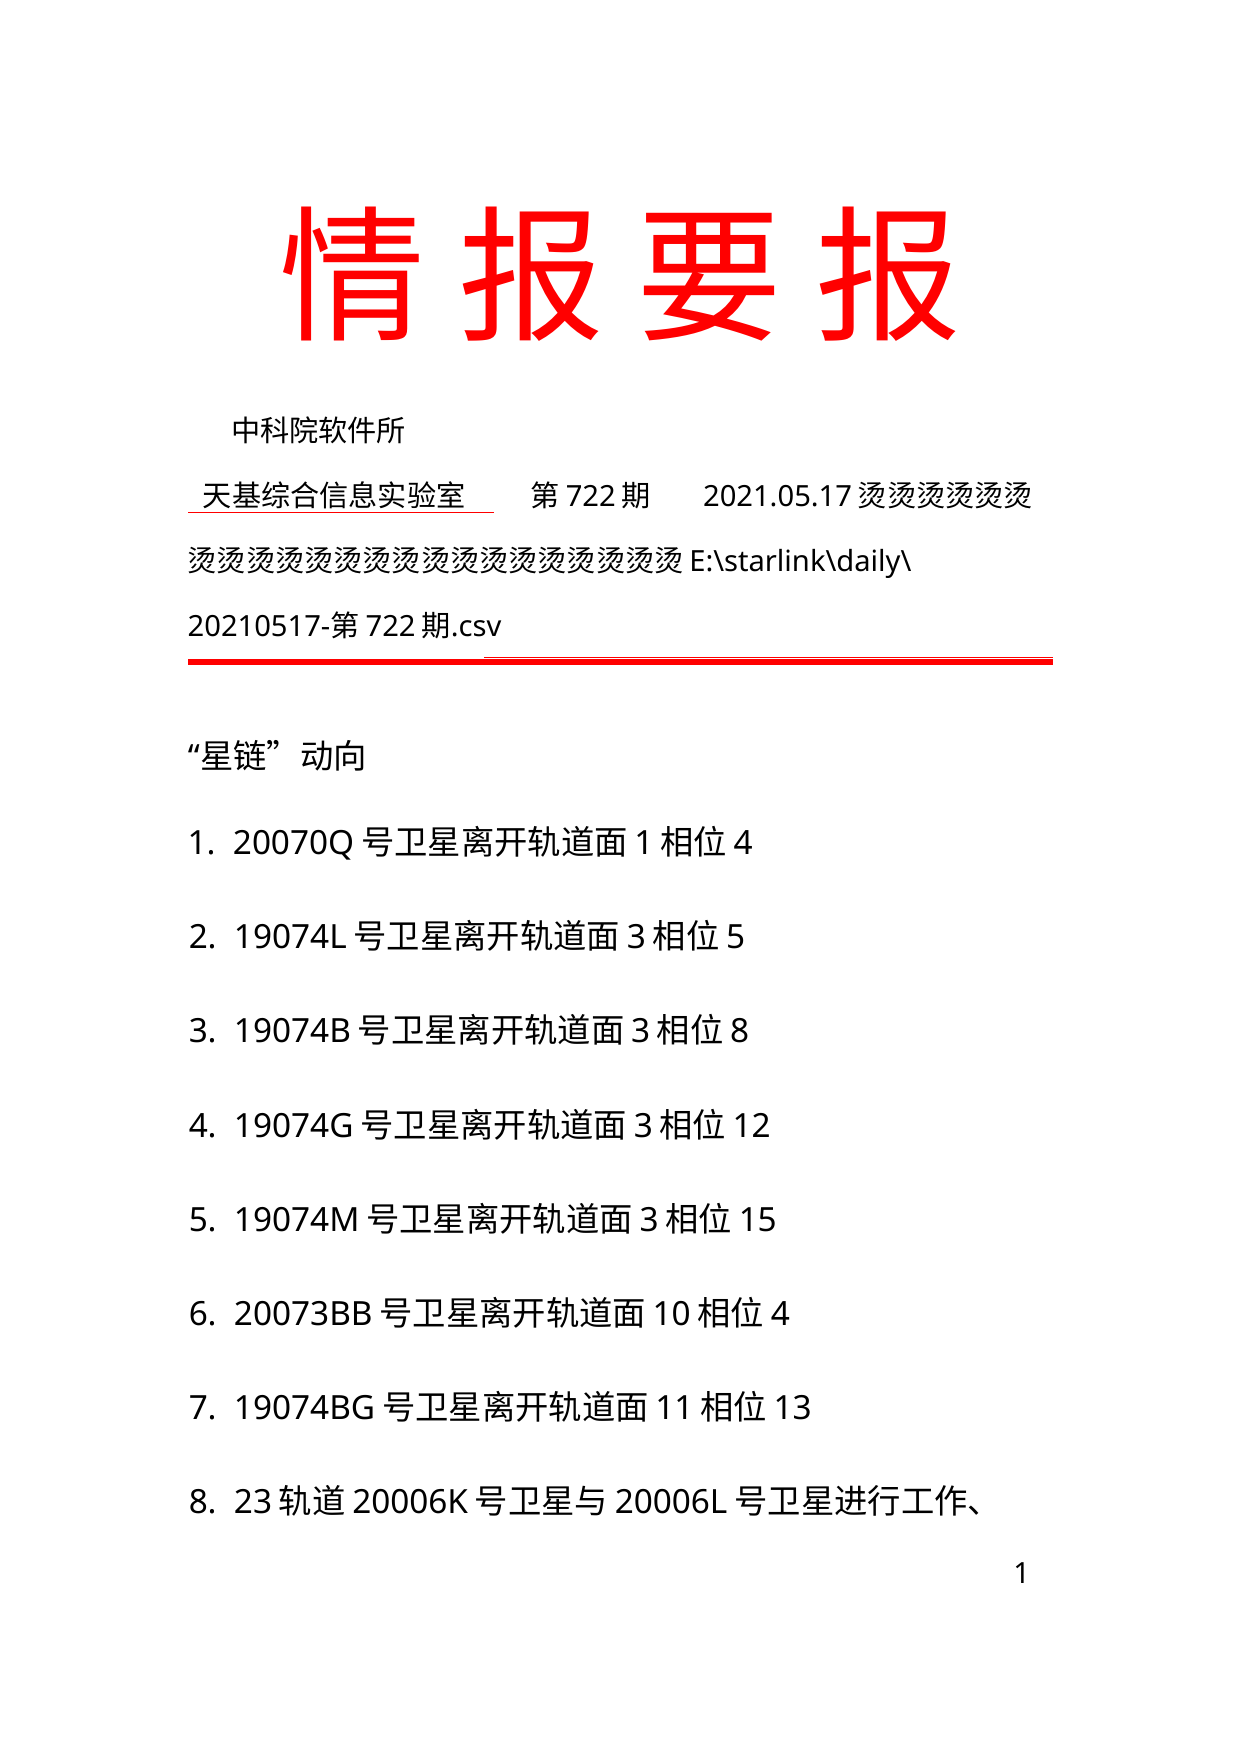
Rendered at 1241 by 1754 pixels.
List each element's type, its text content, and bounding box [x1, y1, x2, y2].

text 天基综合信息实验室 第722期 2021.05.17烫烫烫烫烫烫烫烫烫烫烫烫烫烫烫烫烫烫烫烫烫烫烫E:\starlink\daily\20210517-第722期.csv [187, 462, 1053, 722]
text 情 报 要 报 [187, 152, 1053, 380]
text 中科院软件所 [187, 397, 1053, 462]
subtitle “星链”动向 [188, 722, 1029, 787]
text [187, 808, 1029, 1532]
